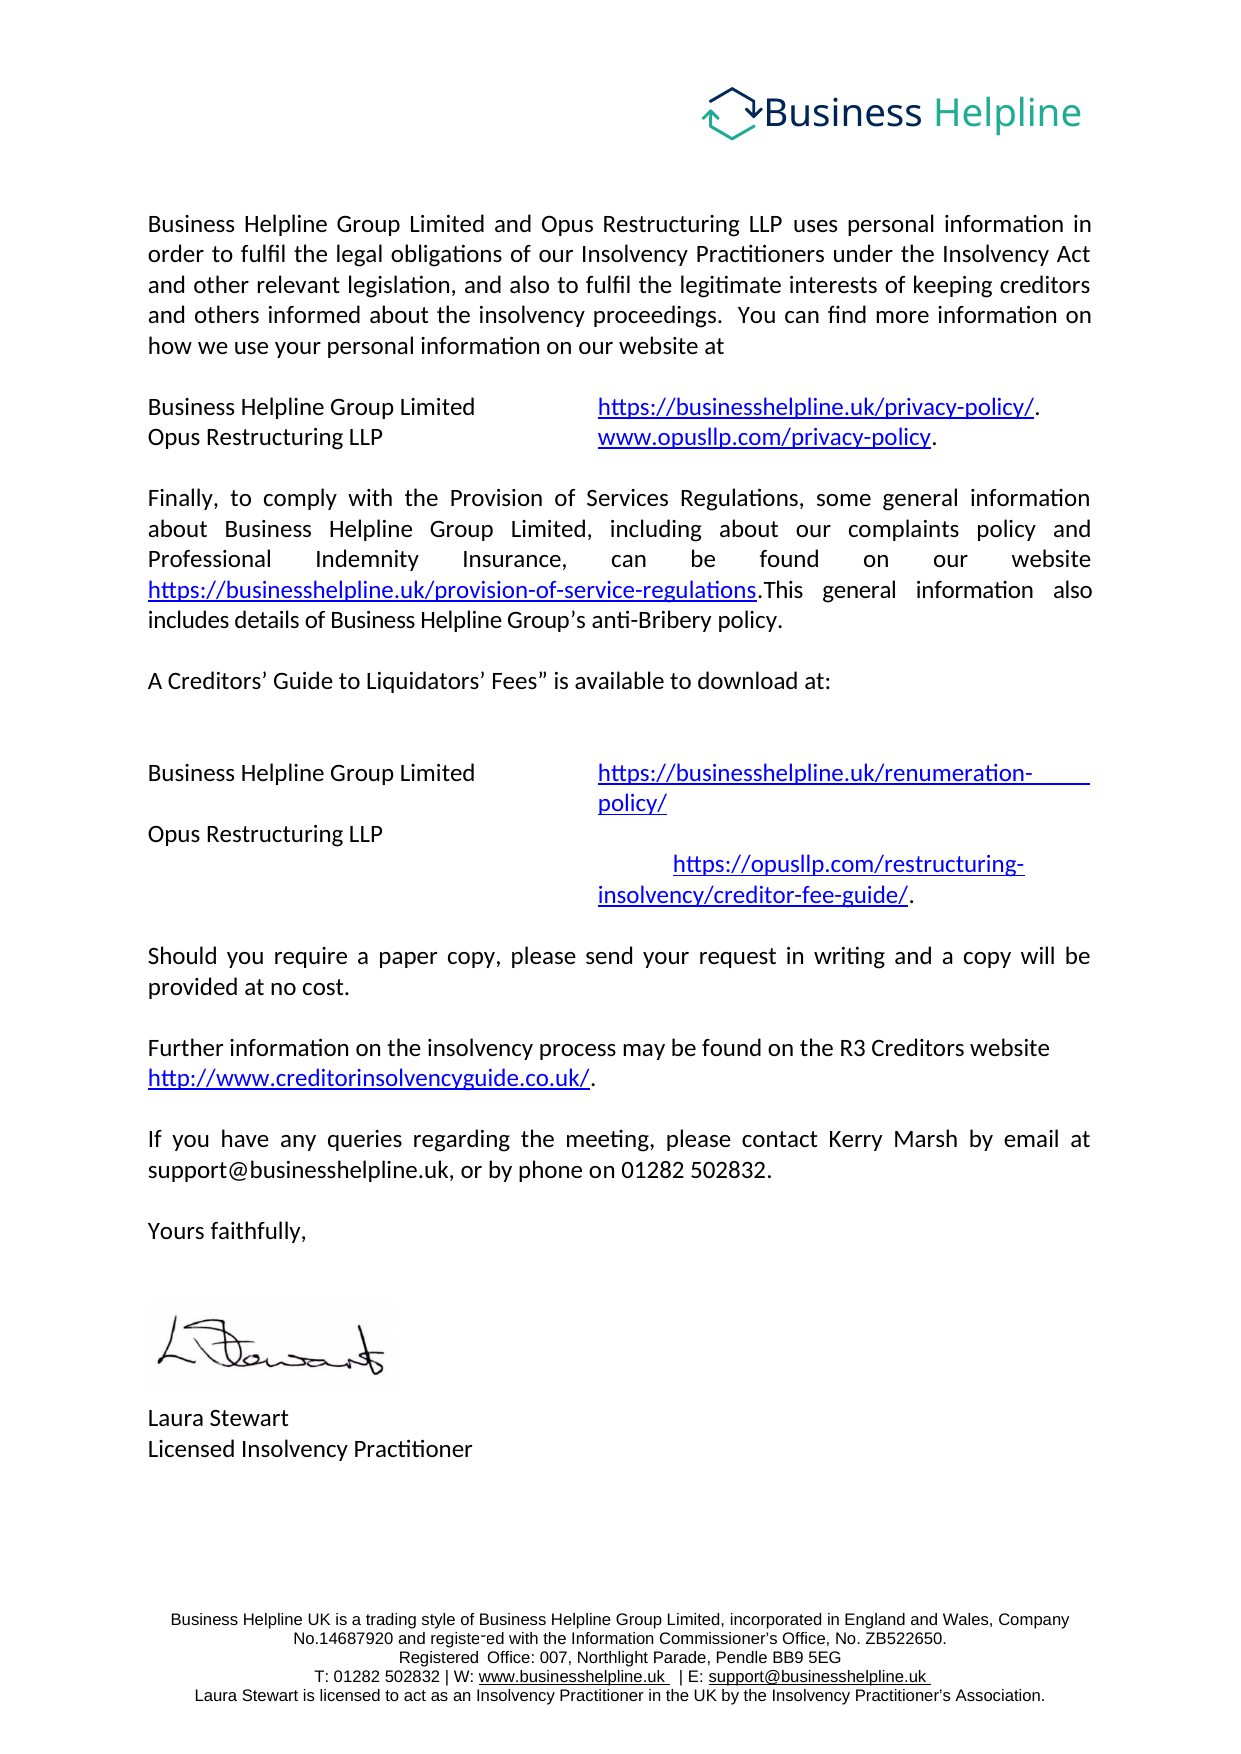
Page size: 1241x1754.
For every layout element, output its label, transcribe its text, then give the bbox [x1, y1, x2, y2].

text Yours faithfully, [148, 1215, 1092, 1245]
text Business Helpline Group Limited https://businesshelpline.uk/privacy-policy/. [148, 391, 1092, 421]
text Business Helpline Group Limited https://businesshelpline.uk/renumeration- policy/ [148, 757, 1092, 818]
text Opus Restructuring LLP www.opusllp.com/privacy-policy. [148, 421, 1092, 452]
text Opus Restructuring LLP https://opusllp.com/restructuring-insolvency/creditor-fee-guide/. [148, 818, 1092, 910]
text Should you require a paper copy, please send your request in writing and a copy will be provided at no cost. [148, 940, 1092, 1001]
text Licensed Insolvency Practitioner [148, 1433, 1092, 1463]
text Finally, to comply with the Provision of Services Regulations, some general information about Business Helpline Group Limited, including about our complaints policy and Professional Indemnity Insurance, can be found on our website https://businesshelpline.uk/provision-of-service-regulations.This general information also includes details of Business Helpline Group’s anti-Bribery policy. [148, 482, 1092, 635]
text Further information on the insolvency process may be found on the R3 Creditors website http://www.creditorinsolvencyguide.co.uk/. [148, 1032, 1092, 1093]
text Business Helpline Group Limited and Opus Restructuring LLP uses personal information in order to fulfil the legal obligations of our Insolvency Practitioners under the Insolvency Act and other relevant legislation, and also to fulfil the legitimate interests of keeping creditors and others informed about the insolvency proceedings. You can find more information on how we use your personal information on our website at [148, 208, 1092, 360]
text Laura Stewart [148, 1402, 1092, 1433]
picture [147, 1301, 395, 1390]
text A Creditors’ Guide to Liquidators’ Fees” is available to download at: [148, 666, 1092, 696]
text If you have any queries regarding the meeting, please contact Kerry Marsh by email at support@businesshelpline.uk, or by phone on 01282 502832. [148, 1123, 1092, 1184]
